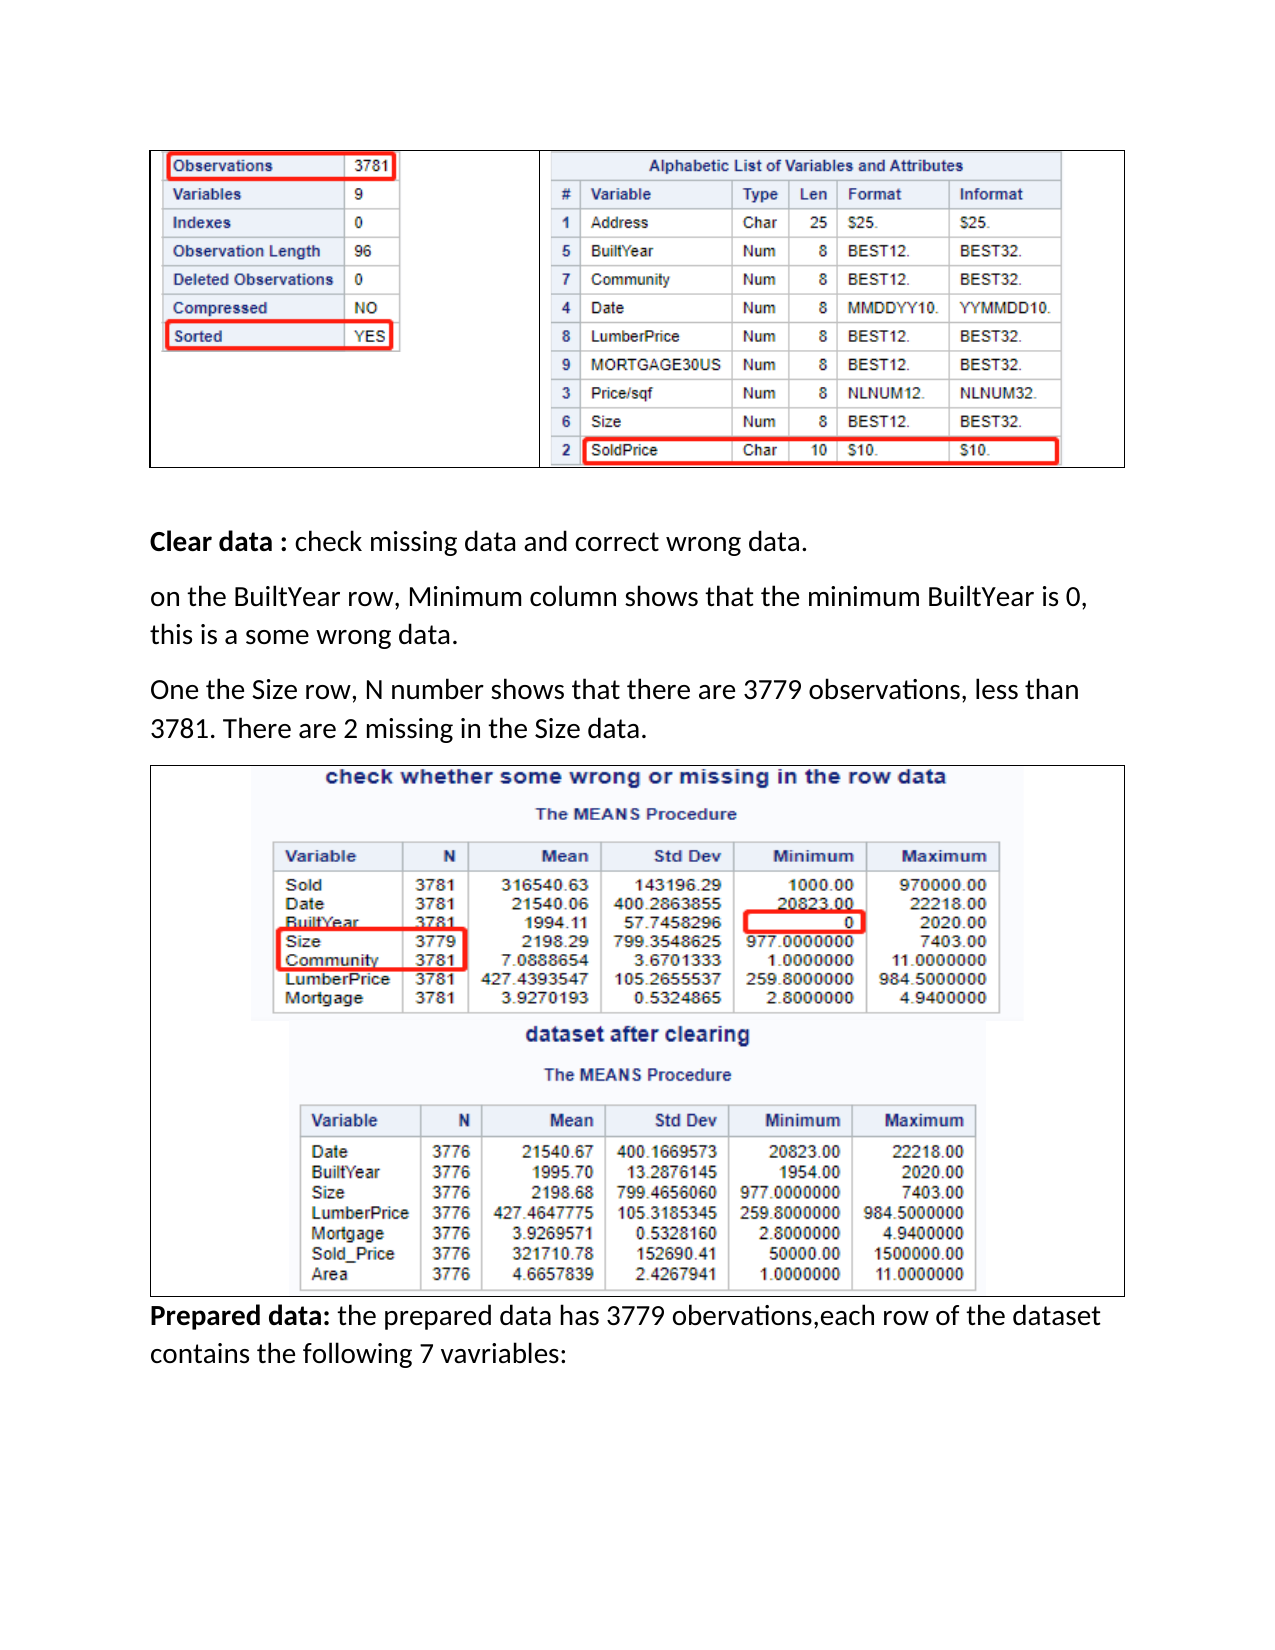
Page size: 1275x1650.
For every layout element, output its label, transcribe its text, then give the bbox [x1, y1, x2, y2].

text One the Size row, N number shows that there are 3779 observations, less than 3781. There are 2 missing in the Size data. [150, 671, 1125, 745]
table_cell [1065, 151, 1124, 467]
picture [550, 151, 1065, 467]
table_cell [540, 151, 550, 467]
text on the BuiltYear row, Minimum column shows that the minimum BuiltYear is 0, this is a some wrong data. [150, 578, 1125, 652]
text Clear data : check missing data and correct wrong data. [150, 523, 1125, 558]
table_header [986, 766, 1124, 1296]
text Prepared data: the prepared data has 3779 obervations,each row of the dataset contains the following 7 vavriables: [150, 1297, 1125, 1371]
picture [251, 766, 1024, 1296]
table_cell [151, 151, 539, 467]
table_header [151, 766, 289, 1296]
picture [161, 151, 402, 352]
